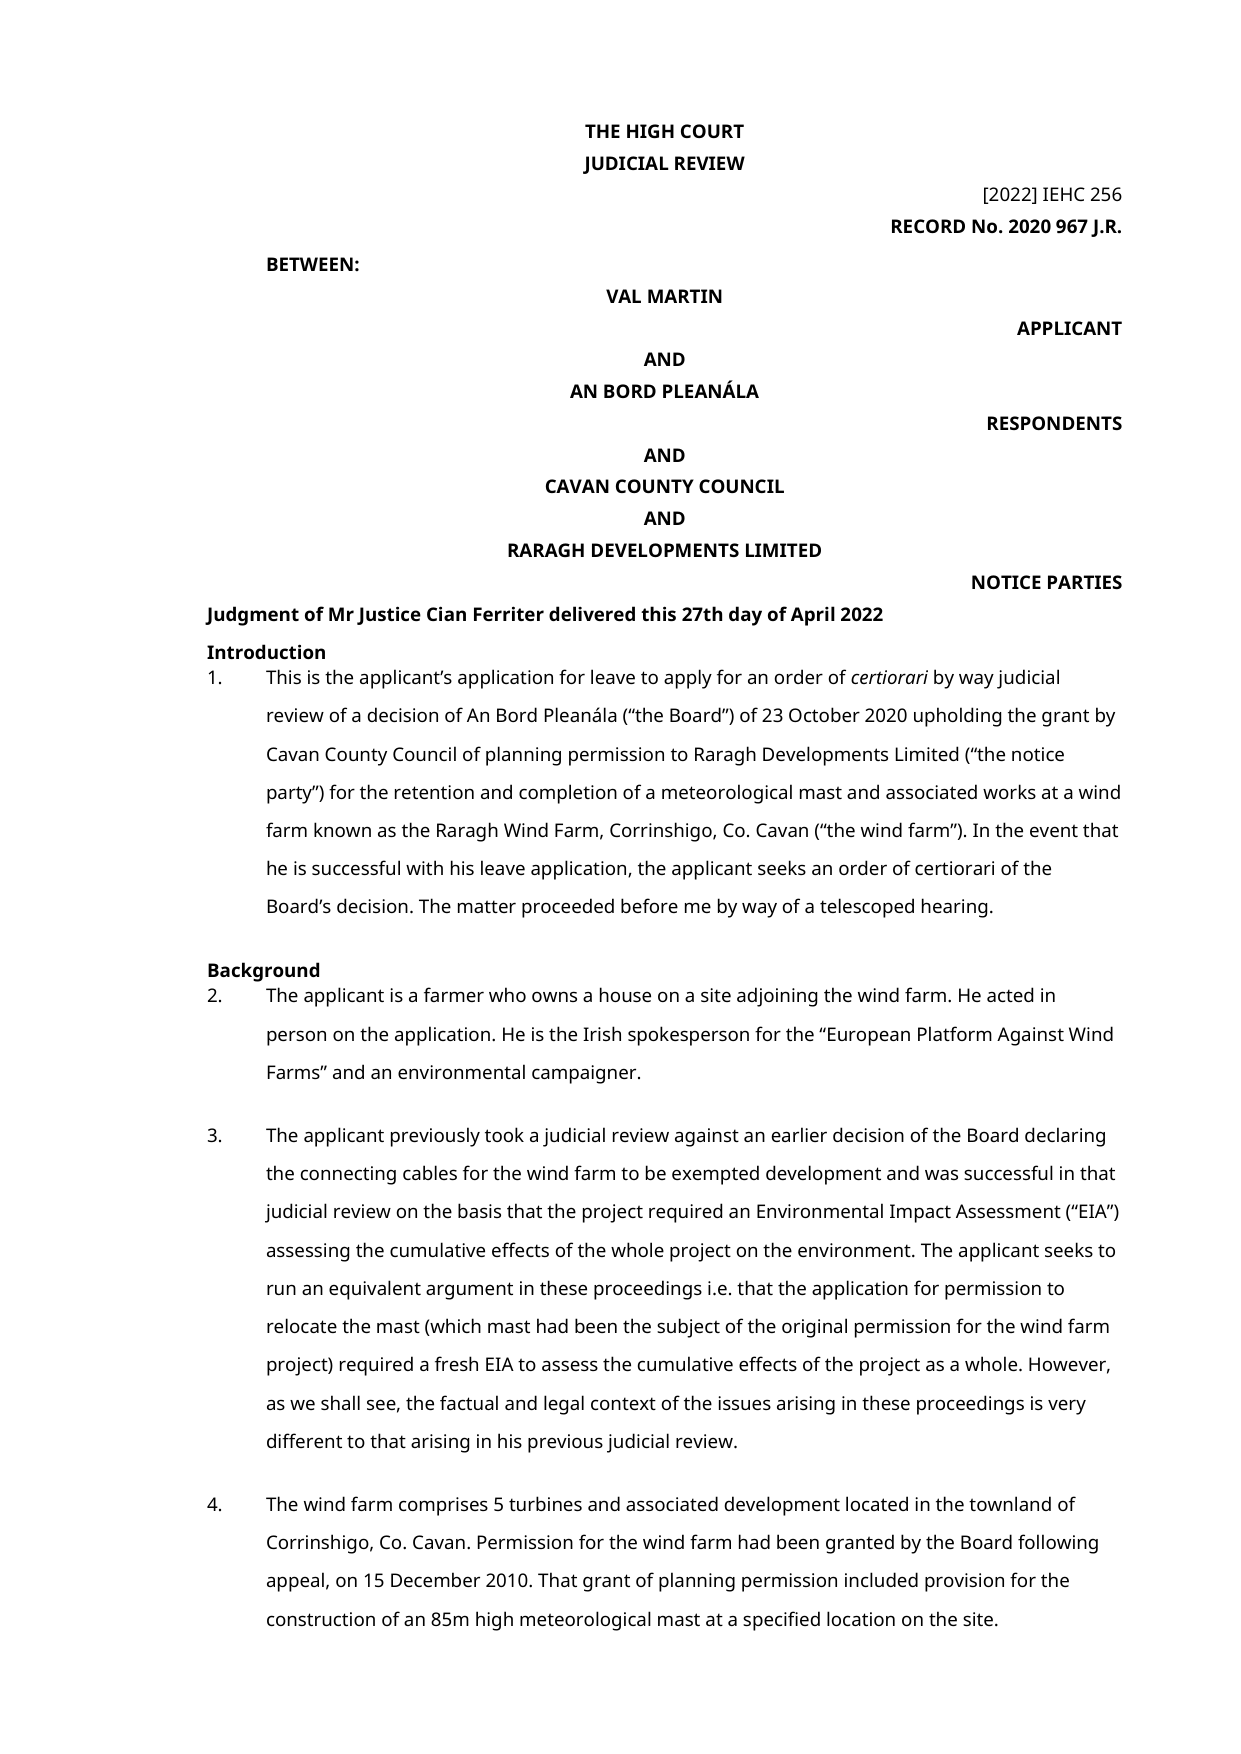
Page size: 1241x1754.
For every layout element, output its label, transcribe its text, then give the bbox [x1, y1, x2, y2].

text AND [207, 506, 1122, 531]
text 4. The wind farm comprises 5 turbines and associated development located in the townland of Corrinshigo, Co. Cavan. Permission for the wind farm had been granted by the Board following appeal, on 15 December 2010. That grant of planning permission included provision for the construction of an 85m high meteorological mast at a specified location on the site. [207, 1491, 1122, 1632]
text 2. The applicant is a farmer who owns a house on a site adjoining the wind farm. He acted in person on the application. He is the Irish spokesperson for the “European Platform Against Wind Farms” and an environmental campaigner. [207, 983, 1122, 1084]
text RARAGH DEVELOPMENTS LIMITED [207, 537, 1122, 563]
text BETWEEN: [266, 251, 1122, 277]
text Respondents [207, 410, 1122, 436]
text [2022] IEHC 256 [207, 182, 1122, 207]
text RECORD No. 2020 967 J.R. [207, 213, 1122, 239]
text AND [207, 442, 1122, 468]
text VAL MARTIN [207, 283, 1122, 309]
text AN BORD PLEANÁLA [207, 378, 1122, 404]
subtitle Background [207, 957, 1122, 983]
text 3. The applicant previously took a judicial review against an earlier decision of the Board declaring the connecting cables for the wind farm to be exempted development and was successful in that judicial review on the basis that the project required an Environmental Impact Assessment (“EIA”) assessing the cumulative effects of the whole project on the environment. The applicant seeks to run an equivalent argument in these proceedings i.e. that the application for permission to relocate the mast (which mast had been the subject of the original permission for the wind farm project) required a fresh EIA to assess the cumulative effects of the project as a whole. However, as we shall see, the factual and legal context of the issues arising in these proceedings is very different to that arising in his previous judicial review. [207, 1122, 1122, 1454]
title THE HIGH COURT [207, 118, 1122, 144]
title JUDICIAL REVIEW [207, 150, 1122, 175]
text Notice Parties [207, 569, 1122, 595]
subtitle Introduction [207, 639, 1122, 664]
text CAVAN COUNTY COUNCIL [207, 474, 1122, 499]
text AND [207, 347, 1122, 372]
text 1. This is the applicant’s application for leave to apply for an order of certiorari by way judicial review of a decision of An Bord Pleanála (“the Board”) of 23 October 2020 upholding the grant by Cavan County Council of planning permission to Raragh Developments Limited (“the notice party”) for the retention and completion of a meteorological mast and associated works at a wind farm known as the Raragh Wind Farm, Corrinshigo, Co. Cavan (“the wind farm”). In the event that he is successful with his leave application, the applicant seeks an order of certiorari of the Board’s decision. The matter proceeded before me by way of a telescoped hearing. [207, 664, 1122, 919]
text Judgment of Mr Justice Cian Ferriter delivered this 27th day of April 2022 [207, 601, 1122, 626]
text Applicant [207, 315, 1122, 341]
